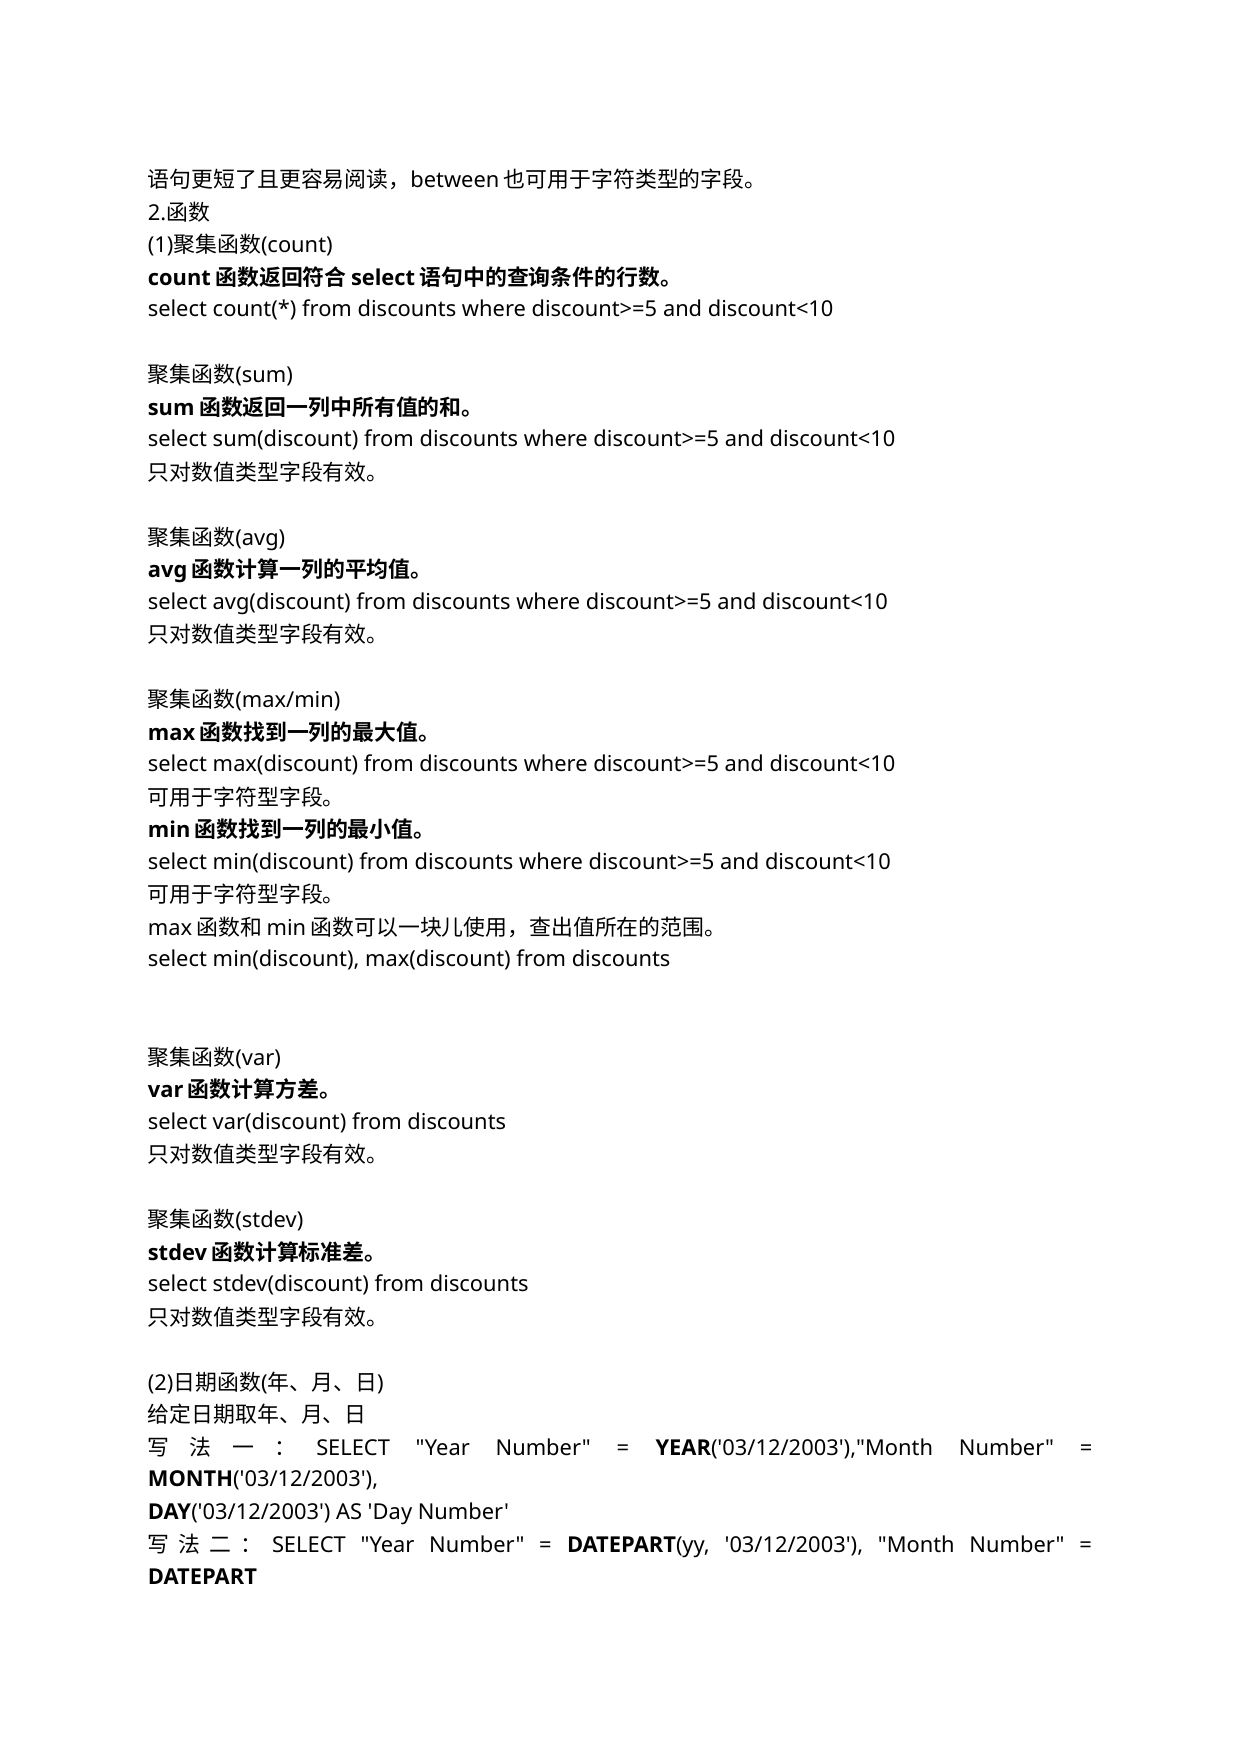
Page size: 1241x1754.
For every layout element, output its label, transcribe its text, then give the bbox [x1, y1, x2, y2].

text select var(discount) from discounts [148, 1104, 1092, 1137]
text select min(discount) from discounts where discount>=5 and discount<10 [148, 844, 1092, 877]
text select sum(discount) from discounts where discount>=5 and discount<10 [148, 422, 1092, 454]
text 可用于字符型字段。 [148, 779, 1092, 812]
text min函数找到一列的最小值。 [148, 812, 1092, 844]
text 给定日期取年、月、日 [148, 1397, 1092, 1429]
text 只对数值类型字段有效。 [148, 1299, 1092, 1332]
text 只对数值类型字段有效。 [148, 1137, 1092, 1169]
text select max(discount) from discounts where discount>=5 and discount<10 [148, 747, 1092, 779]
text 2.函数 [148, 194, 1092, 227]
text 聚集函数(max/min) [148, 682, 1092, 714]
text 聚集函数(var) [148, 1039, 1092, 1072]
text max函数找到一列的最大值。 [148, 714, 1092, 747]
text 写法一：SELECT "Year Number" = YEAR('03/12/2003'),"Month Number" = MONTH('03/12/2003'), [148, 1429, 1092, 1494]
text select count(*) from discounts where discount>=5 and discount<10 [148, 292, 1092, 324]
text avg函数计算一列的平均值。 [148, 552, 1092, 584]
text select stdev(discount) from discounts [148, 1267, 1092, 1299]
text max函数和min函数可以一块儿使用，查出值所在的范围。 [148, 909, 1092, 942]
text var函数计算方差。 [148, 1072, 1092, 1104]
text (2)日期函数(年、月、日) [148, 1364, 1092, 1397]
text sum函数返回一列中所有值的和。 [148, 389, 1092, 422]
text 写法二：SELECT "Year Number" = DATEPART(yy, '03/12/2003'), "Month Number" = DATEPART [148, 1527, 1092, 1592]
text 聚集函数(avg) [148, 519, 1092, 552]
text select min(discount), max(discount) from discounts [148, 942, 1092, 974]
text count函数返回符合select语句中的查询条件的行数。 [148, 259, 1092, 292]
text stdev函数计算标准差。 [148, 1234, 1092, 1267]
text 聚集函数(sum) [148, 357, 1092, 389]
text 聚集函数(stdev) [148, 1202, 1092, 1234]
text DAY('03/12/2003') AS 'Day Number' [148, 1494, 1092, 1527]
text 语句更短了且更容易阅读，between也可用于字符类型的字段。 [148, 162, 1092, 194]
text 可用于字符型字段。 [148, 877, 1092, 909]
text select avg(discount) from discounts where discount>=5 and discount<10 [148, 584, 1092, 617]
text (1)聚集函数(count) [148, 227, 1092, 259]
text 只对数值类型字段有效。 [148, 617, 1092, 649]
text 只对数值类型字段有效。 [148, 454, 1092, 487]
